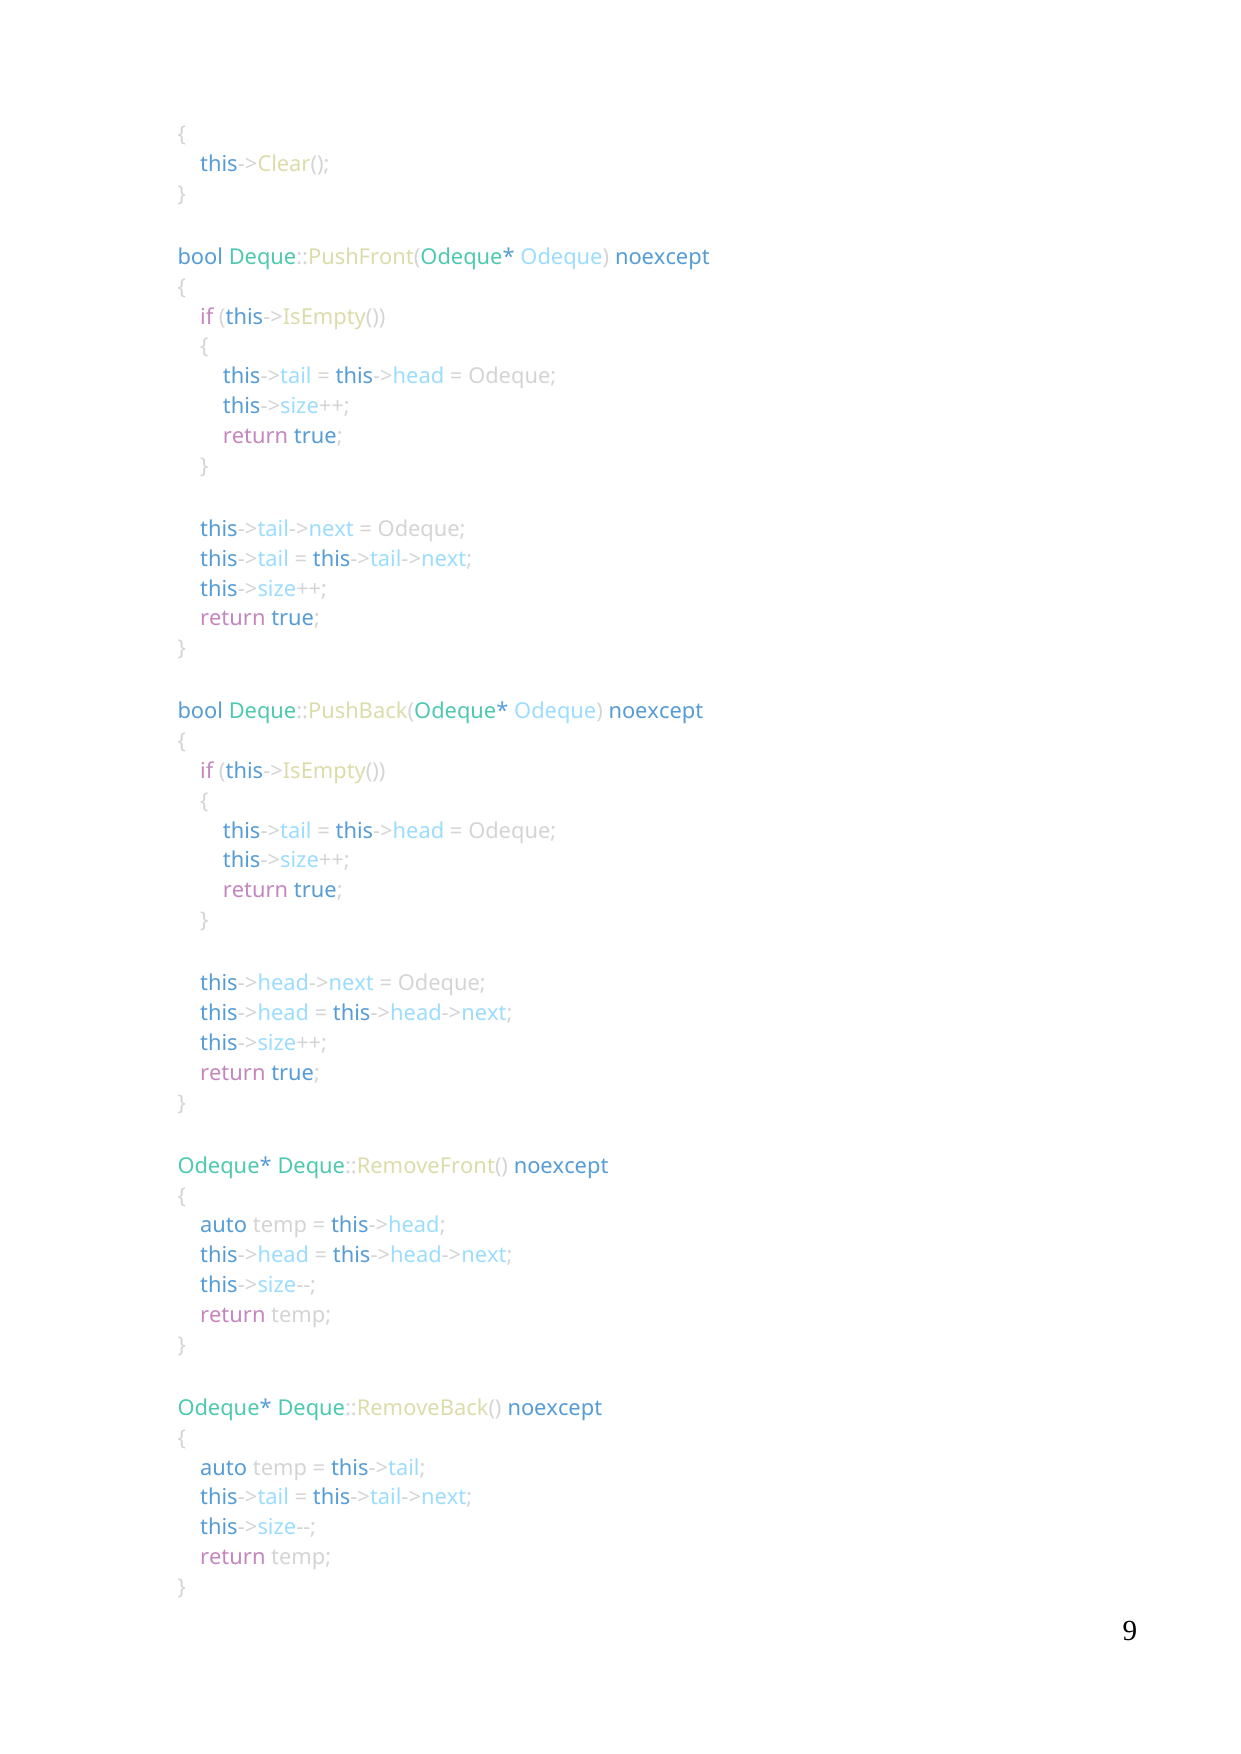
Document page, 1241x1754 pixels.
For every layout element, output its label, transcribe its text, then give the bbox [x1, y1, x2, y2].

text this->head->next = Odeque; [177, 967, 1152, 997]
text bool Deque::PushFront(Odeque* Odeque) noexcept [177, 241, 1152, 271]
text this->size++; [177, 1027, 1152, 1057]
text { [177, 330, 1152, 360]
text auto temp = this->head; [177, 1209, 1152, 1239]
text { [177, 1422, 1152, 1451]
text this->Clear(); [177, 148, 1152, 178]
text return true; [177, 602, 1152, 632]
text { [177, 118, 1152, 148]
text } [177, 632, 1152, 662]
text this->head = this->head->next; [177, 1239, 1152, 1269]
text } [177, 449, 1152, 479]
text return true; [177, 1057, 1152, 1086]
text this->size--; [177, 1269, 1152, 1299]
text { [177, 271, 1152, 301]
text this->tail = this->tail->next; [177, 543, 1152, 572]
text } [177, 1086, 1152, 1116]
text return true; [177, 874, 1152, 904]
text this->head = this->head->next; [177, 997, 1152, 1027]
text Odeque* Deque::RemoveBack() noexcept [177, 1392, 1152, 1422]
text { [177, 1179, 1152, 1209]
text if (this->IsEmpty()) [177, 755, 1152, 785]
text this->tail->next = Odeque; [177, 513, 1152, 543]
text if (this->IsEmpty()) [177, 301, 1152, 330]
text return temp; [177, 1299, 1152, 1328]
text { [177, 785, 1152, 814]
text Odeque* Deque::RemoveFront() noexcept [177, 1150, 1152, 1179]
text this->size++; [177, 390, 1152, 420]
text } [177, 178, 1152, 207]
text auto temp = this->tail; [177, 1451, 1152, 1481]
text { [177, 725, 1152, 755]
text bool Deque::PushBack(Odeque* Odeque) noexcept [177, 695, 1152, 725]
text this->size--; [177, 1511, 1152, 1541]
text } [177, 1328, 1152, 1358]
text } [177, 904, 1152, 934]
text return temp; [177, 1541, 1152, 1571]
text return true; [177, 420, 1152, 449]
text this->size++; [177, 844, 1152, 874]
text } [177, 1571, 1152, 1600]
text this->tail = this->head = Odeque; [177, 814, 1152, 844]
text this->tail = this->tail->next; [177, 1481, 1152, 1511]
text this->size++; [177, 572, 1152, 602]
text this->tail = this->head = Odeque; [177, 360, 1152, 390]
